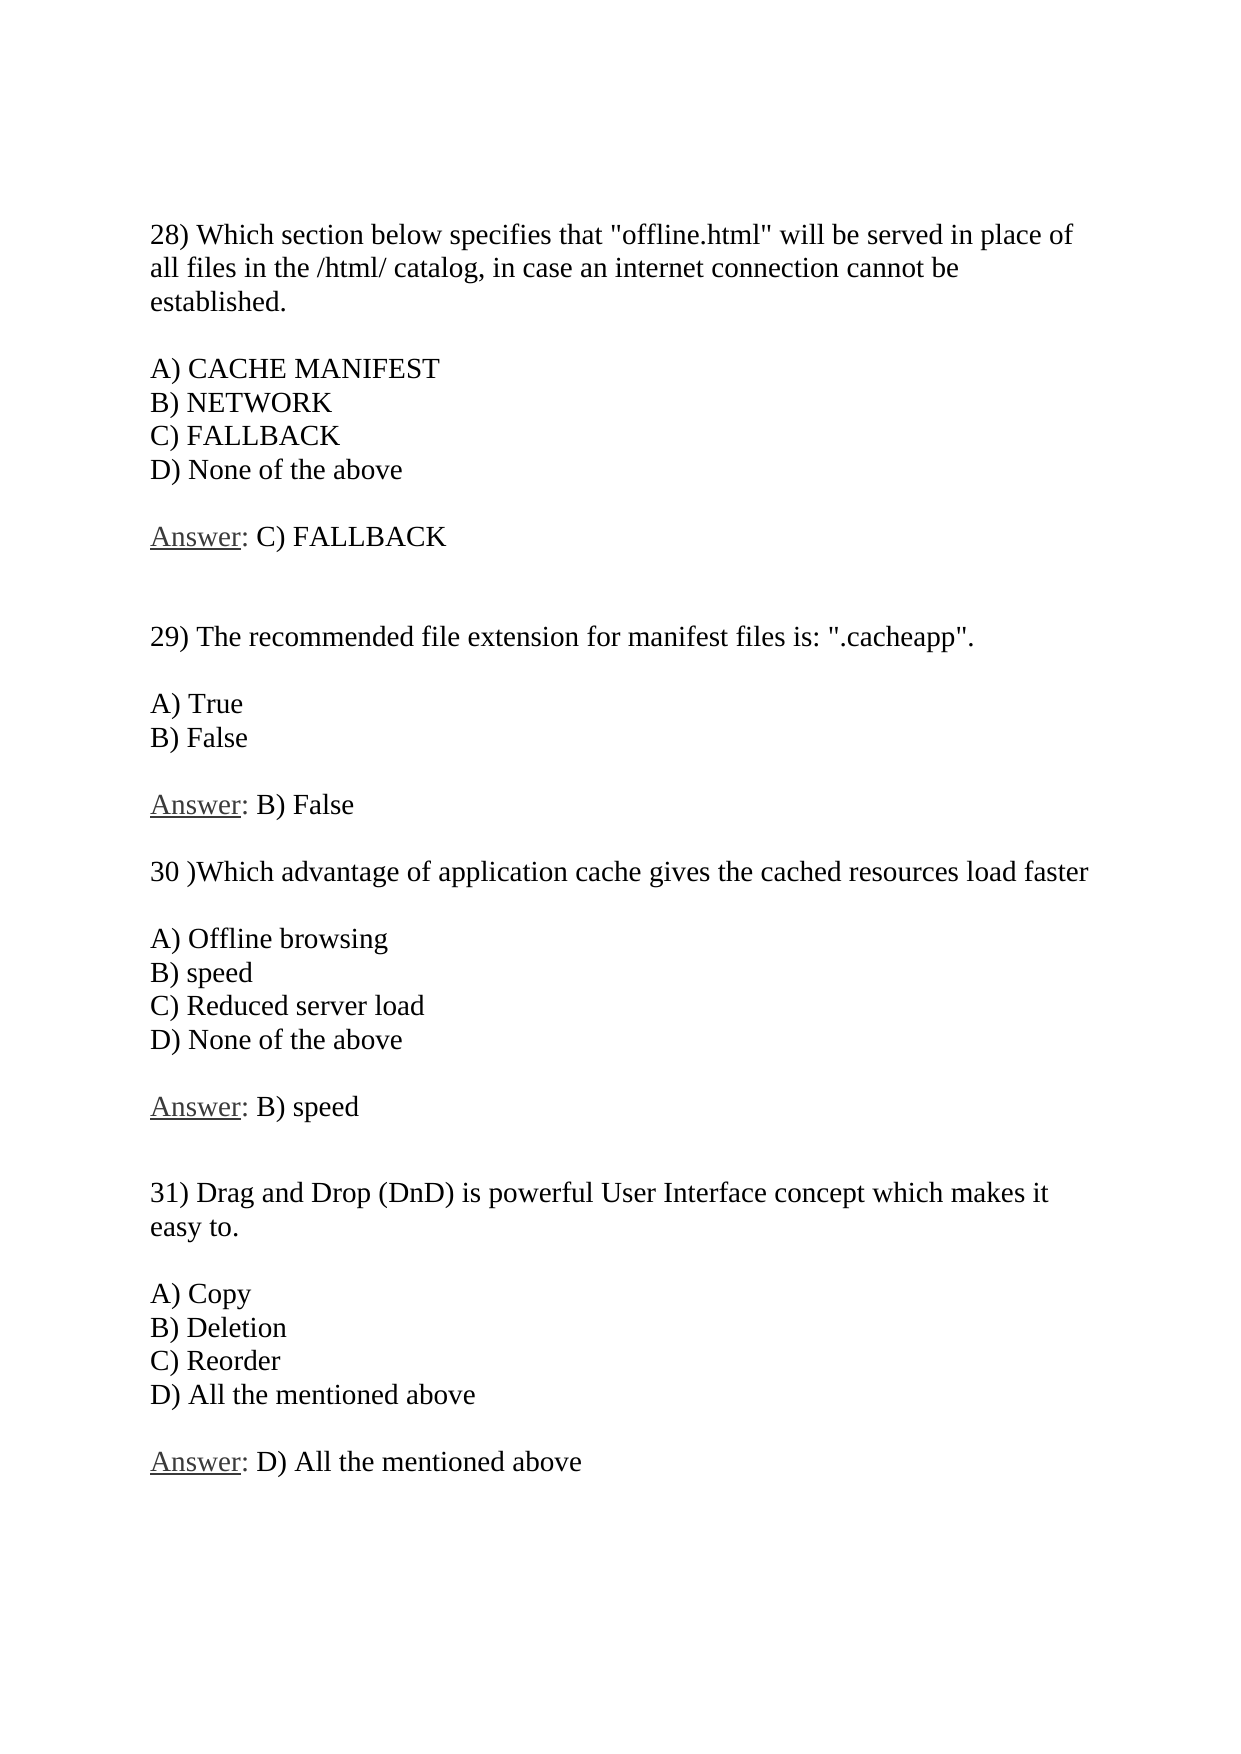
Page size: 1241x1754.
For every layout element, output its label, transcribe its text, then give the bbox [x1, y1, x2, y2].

text 31) Drag and Drop (DnD) is powerful User Interface concept which makes it easy to. A) Copy B) Deletion C) Reorder D) All the mentioned above [150, 1176, 1090, 1410]
text Answer: C) FALLBACK [150, 485, 1090, 552]
text Answer: D) All the mentioned above [150, 1410, 1090, 1477]
text Answer: B) speed [150, 1056, 1090, 1123]
text 29) The recommended file extension for manifest files is: ".cacheapp". A) True B) False [150, 552, 1090, 754]
text Answer: B) False 30 )Which advantage of application cache gives the cached resources load faster A) Offline browsing B) speed C) Reduced server load D) None of the above [150, 754, 1090, 1056]
text 28) Which section below specifies that "offline.html" will be served in place of all files in the /html/ catalog, in case an internet connection cannot be established. A) CACHE MANIFEST B) NETWORK C) FALLBACK D) None of the above [150, 150, 1090, 485]
